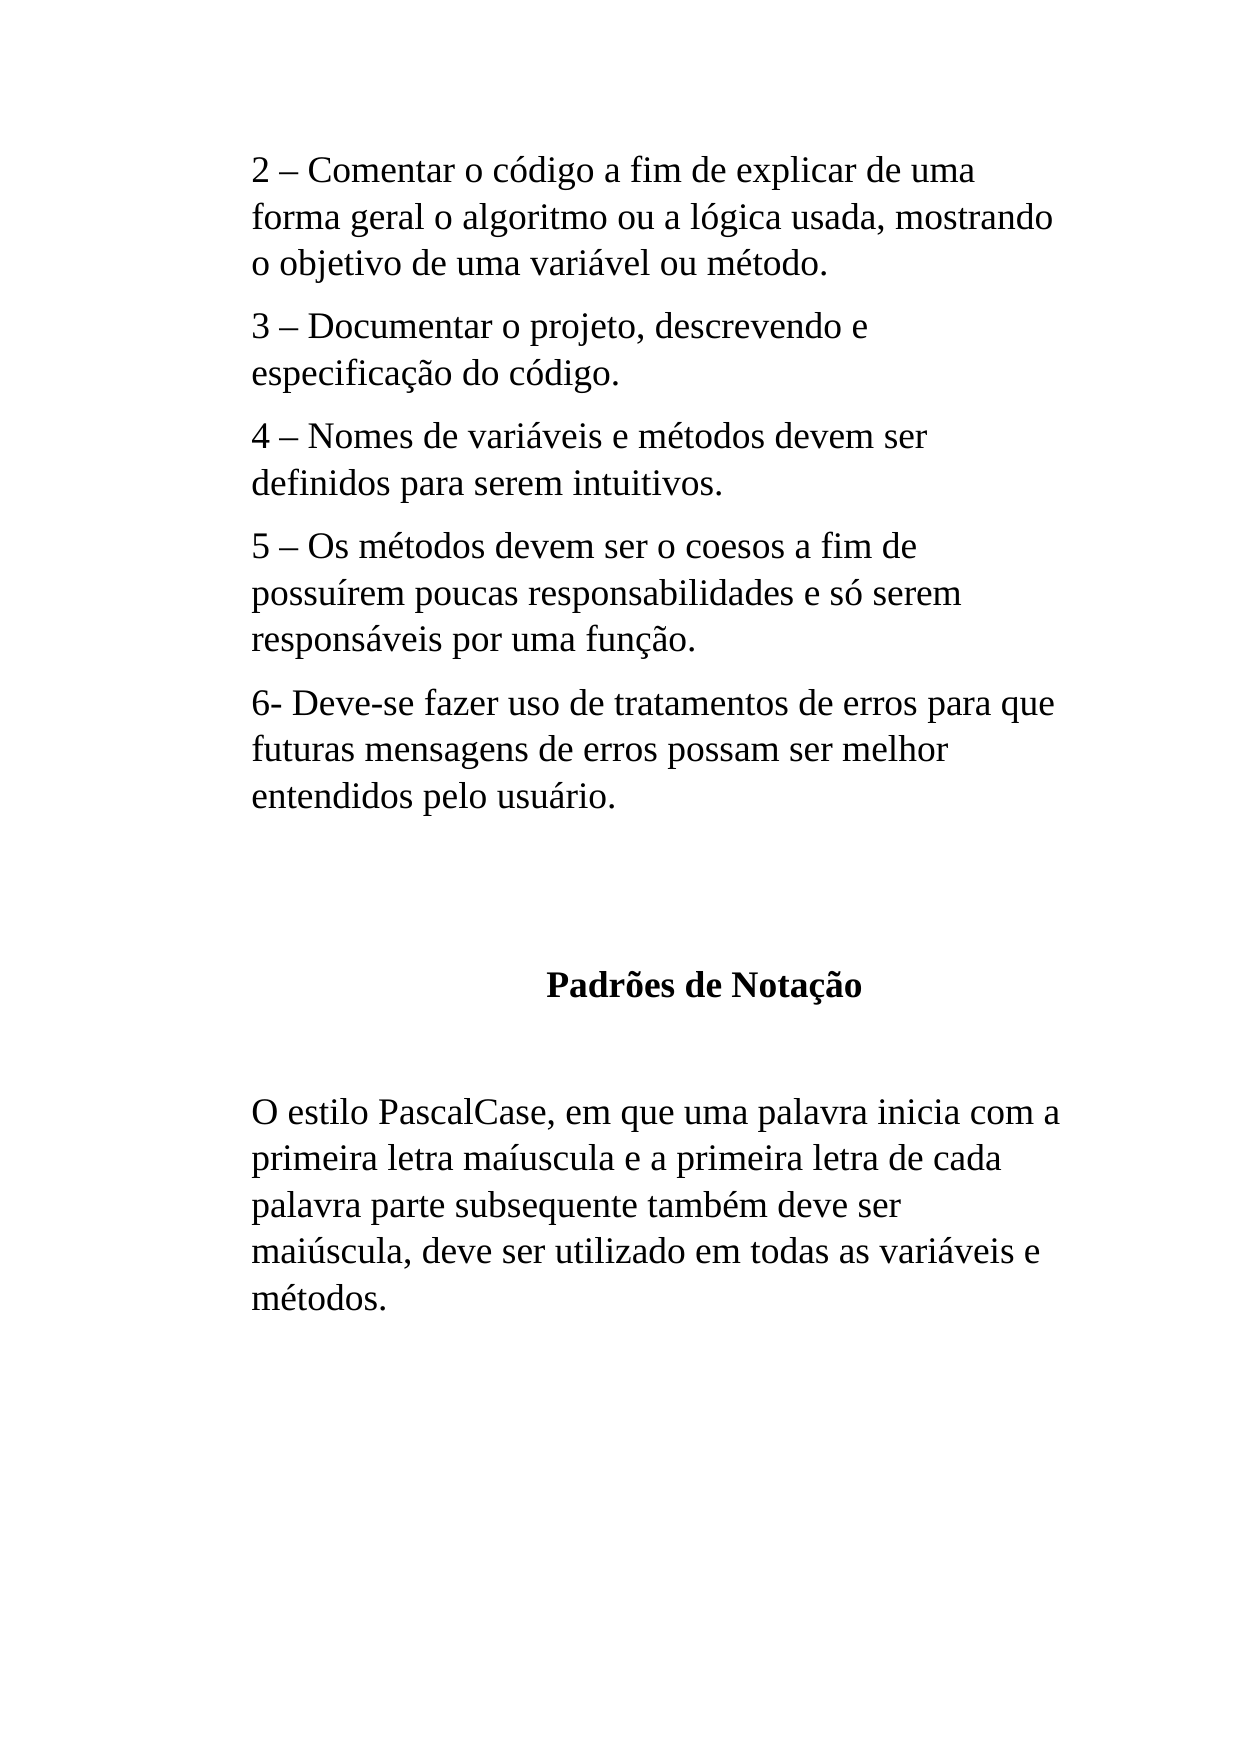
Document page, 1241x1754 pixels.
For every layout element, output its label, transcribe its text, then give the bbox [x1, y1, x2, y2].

text 2 – Comentar o código a fim de explicar de uma forma geral o algoritmo ou a lógica usada, mostrando o objetivo de uma variável ou método. [251, 148, 1063, 284]
text 3 – Documentar o projeto, descrevendo e especificação do código. [251, 304, 1063, 394]
text 4 – Nomes de variáveis e métodos devem ser definidos para serem intuitivos. [251, 414, 1063, 503]
text 6- Deve-se fazer uso de tratamentos de erros para que futuras mensagens de erros possam ser melhor entendidos pelo usuário. [251, 680, 1063, 816]
text 5 – Os métodos devem ser o coesos a fim de possuírem poucas responsabilidades e só serem responsáveis por uma função. [251, 523, 1063, 660]
text O estilo PascalCase, em que uma palavra inicia com a primeira letra maíuscula e a primeira letra de cada palavra parte subsequente também deve ser maiúscula, deve ser utilizado em todas as variáveis e métodos. [251, 1089, 1063, 1318]
text Padrões de Notação [251, 963, 1063, 1006]
